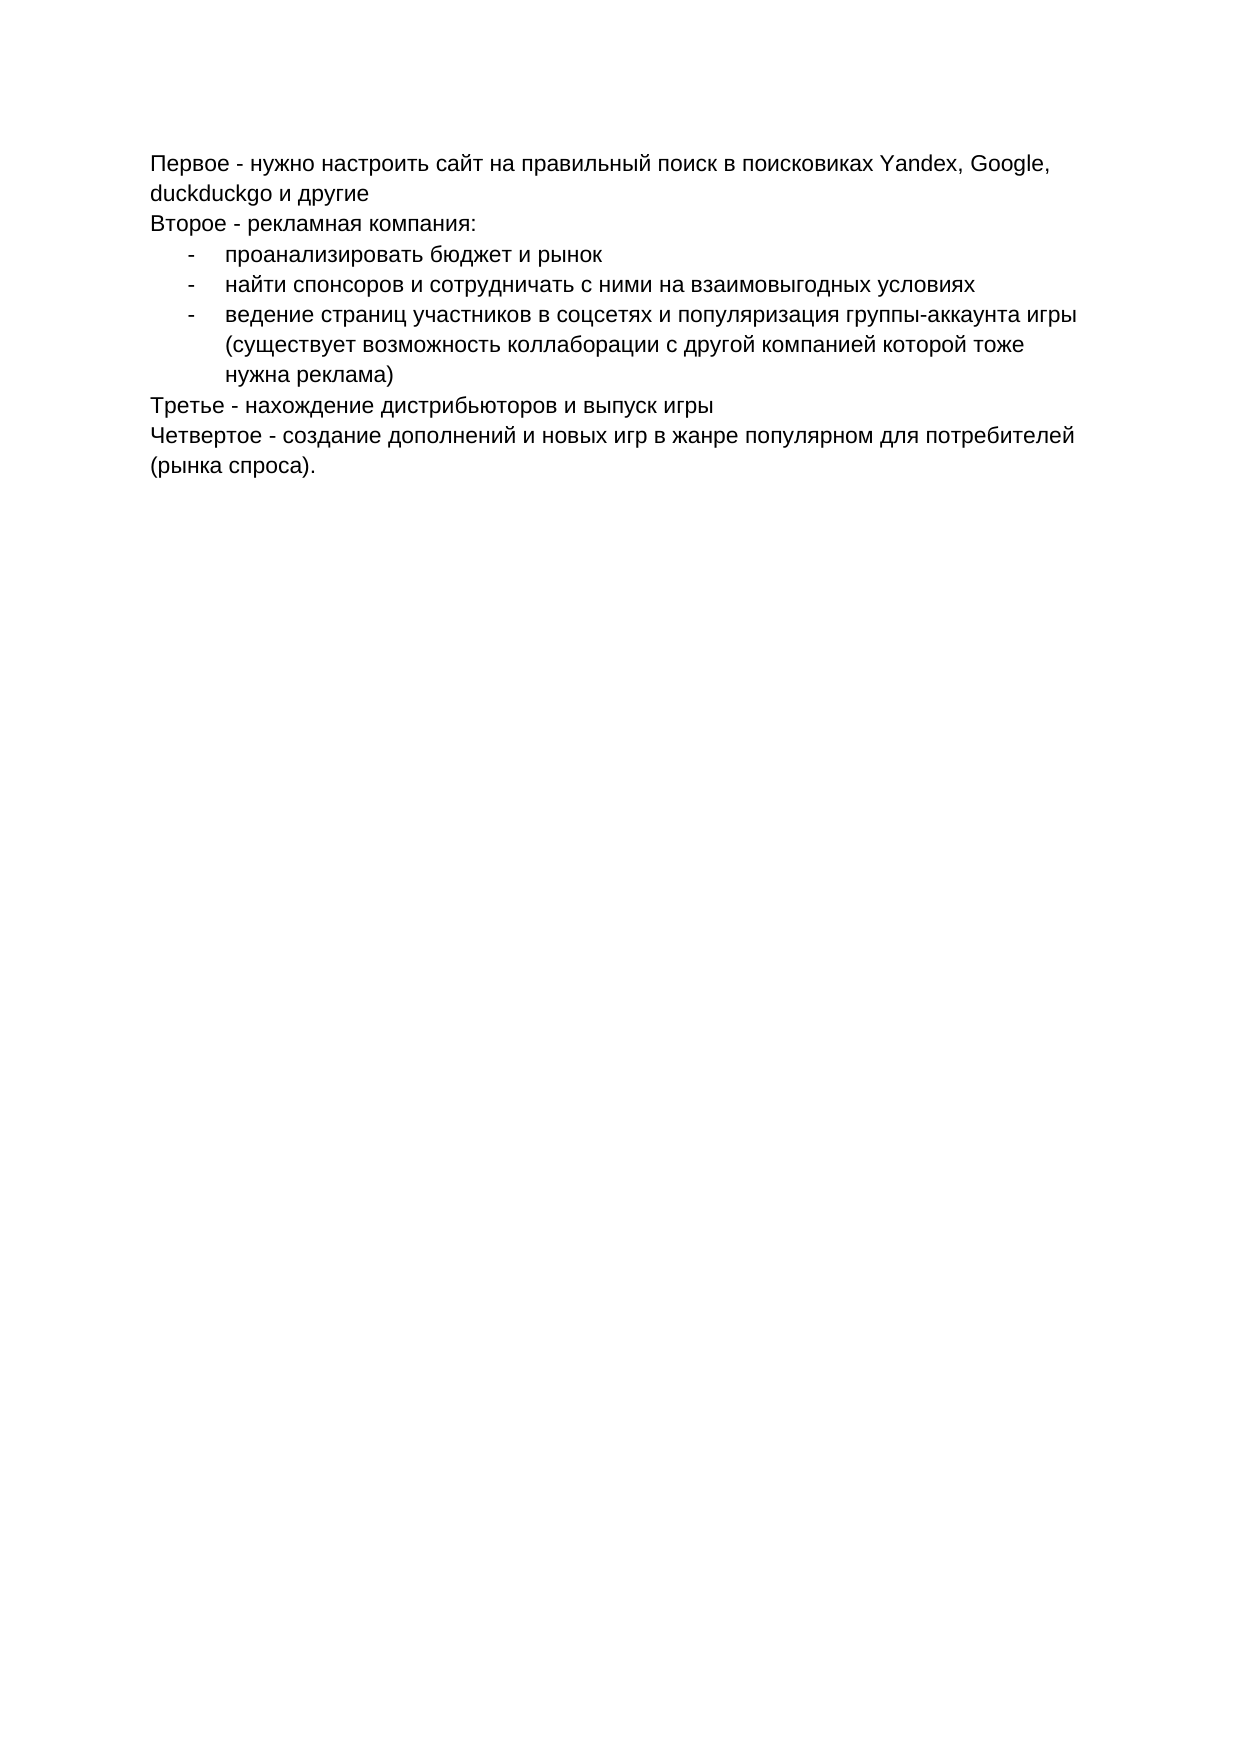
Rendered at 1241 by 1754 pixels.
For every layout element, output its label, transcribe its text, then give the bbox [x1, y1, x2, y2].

text (существует возможность коллаборации с другой компанией которой тоже нужна реклама) [225, 331, 1090, 388]
text Второе - рекламная компания: [150, 210, 1090, 237]
list ведение страниц участников в соцсетях и популяризация группы-аккаунта игры [187, 301, 1090, 327]
text Четвертое - создание дополнений и новых игр в жанре популярном для потребителей (рынка спроса). [150, 422, 1090, 478]
list проанализировать бюджет и рынок [187, 241, 1090, 267]
text Третье - нахождение дистрибьюторов и выпуск игры [150, 392, 1090, 418]
list найти спонсоров и сотрудничать с ними на взаимовыгодных условиях [187, 271, 1090, 297]
text Первое - нужно настроить сайт на правильный поиск в поисковиках Yandex, Google, duckduckgo и другие [150, 150, 1090, 207]
